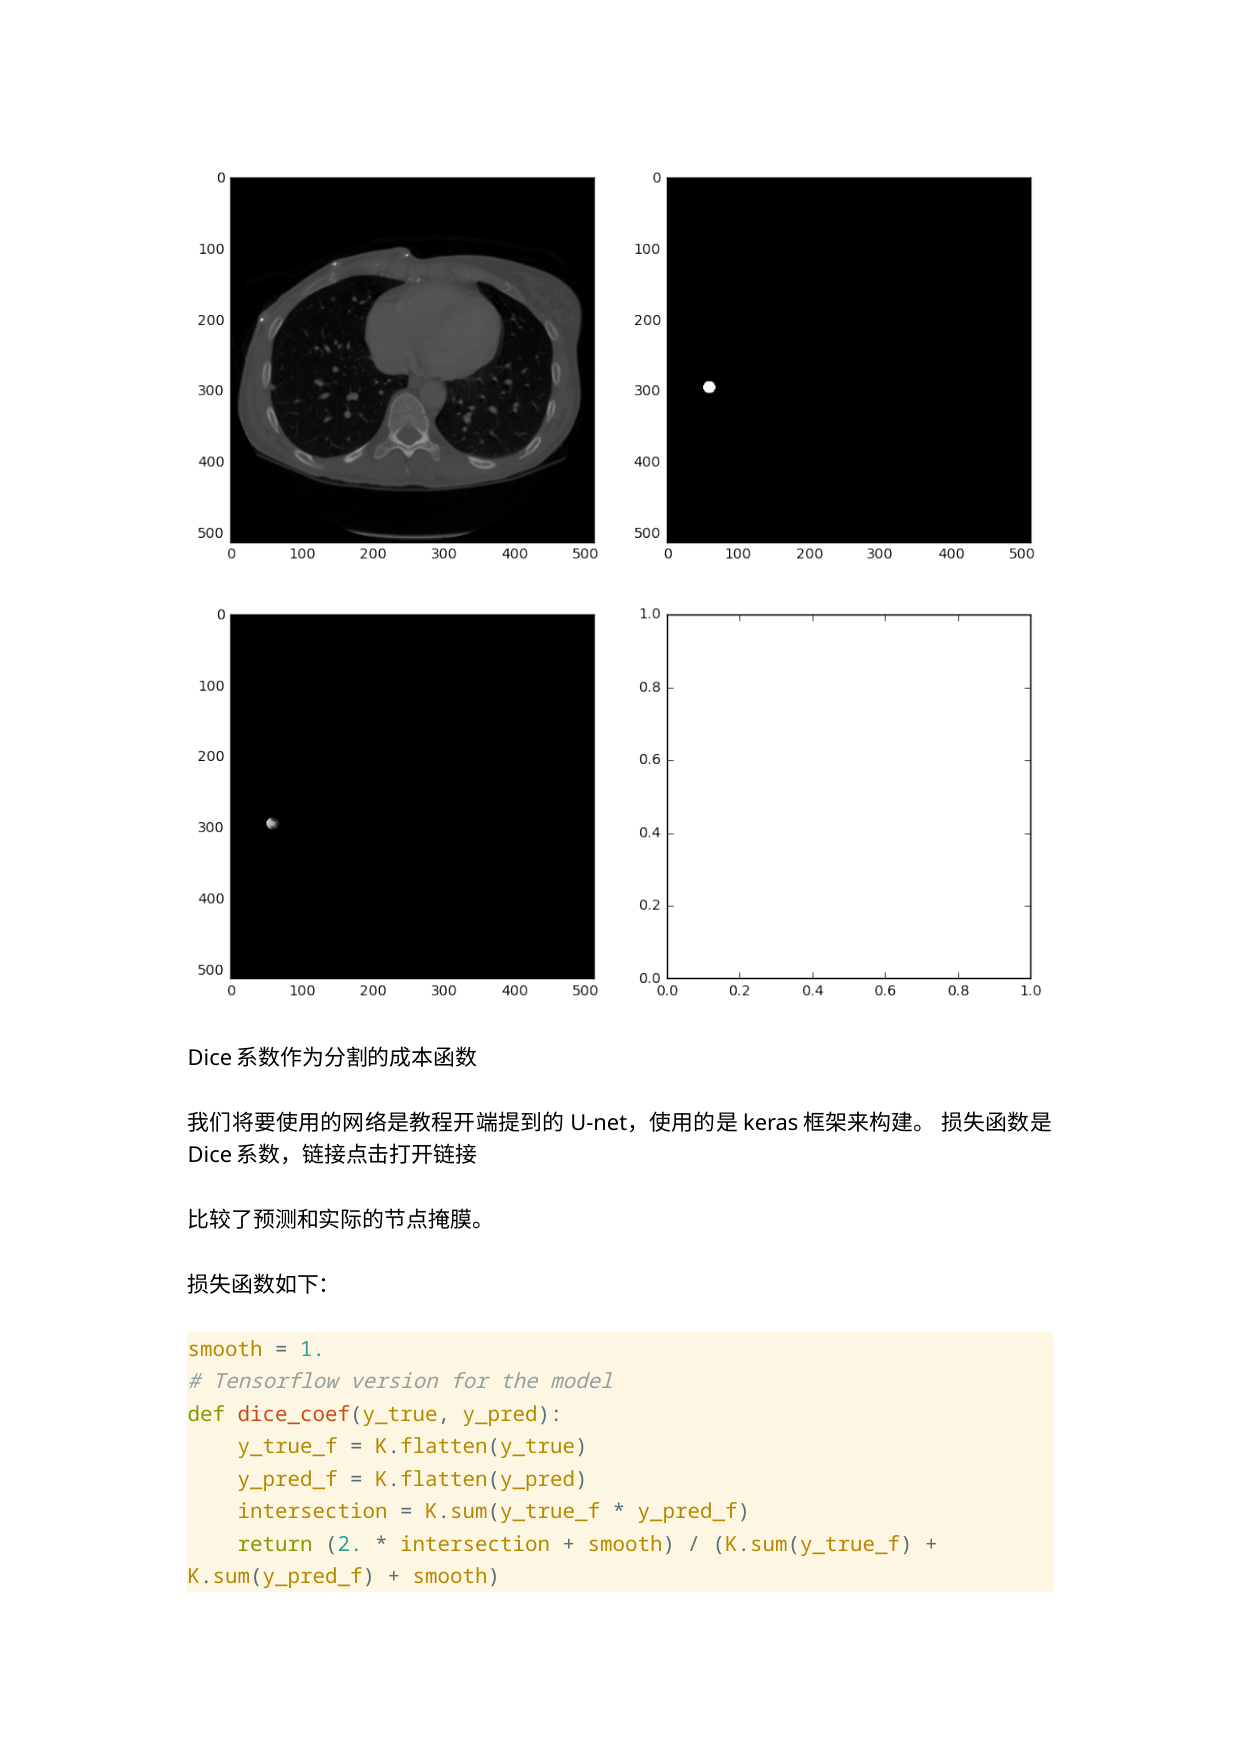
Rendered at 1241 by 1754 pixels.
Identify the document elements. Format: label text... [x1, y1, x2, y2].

text Dice系数作为分割的成本函数 [187, 1039, 1053, 1072]
text y_true_f = K.flatten(y_true) [187, 1429, 1053, 1462]
text def dice_coef(y_true, y_pred): [187, 1397, 1053, 1429]
text return (2. * intersection + smooth) / (K.sum(y_true_f) + K.sum(y_pred_f) + smooth) [187, 1527, 1053, 1592]
text # Tensorflow version for the model [187, 1364, 1053, 1397]
text 损失函数如下： [187, 1267, 1053, 1299]
text intersection = K.sum(y_true_f * y_pred_f) [187, 1494, 1053, 1527]
text smooth = 1. [187, 1332, 1053, 1364]
text 我们将要使用的网络是教程开端提到的U-net，使用的是keras框架来构建。 损失函数是Dice系数，链接点击打开链接 [187, 1104, 1053, 1169]
text y_pred_f = K.flatten(y_pred) [187, 1462, 1053, 1494]
text 比较了预测和实际的节点掩膜。 [187, 1202, 1053, 1234]
picture [187, 162, 1052, 1009]
